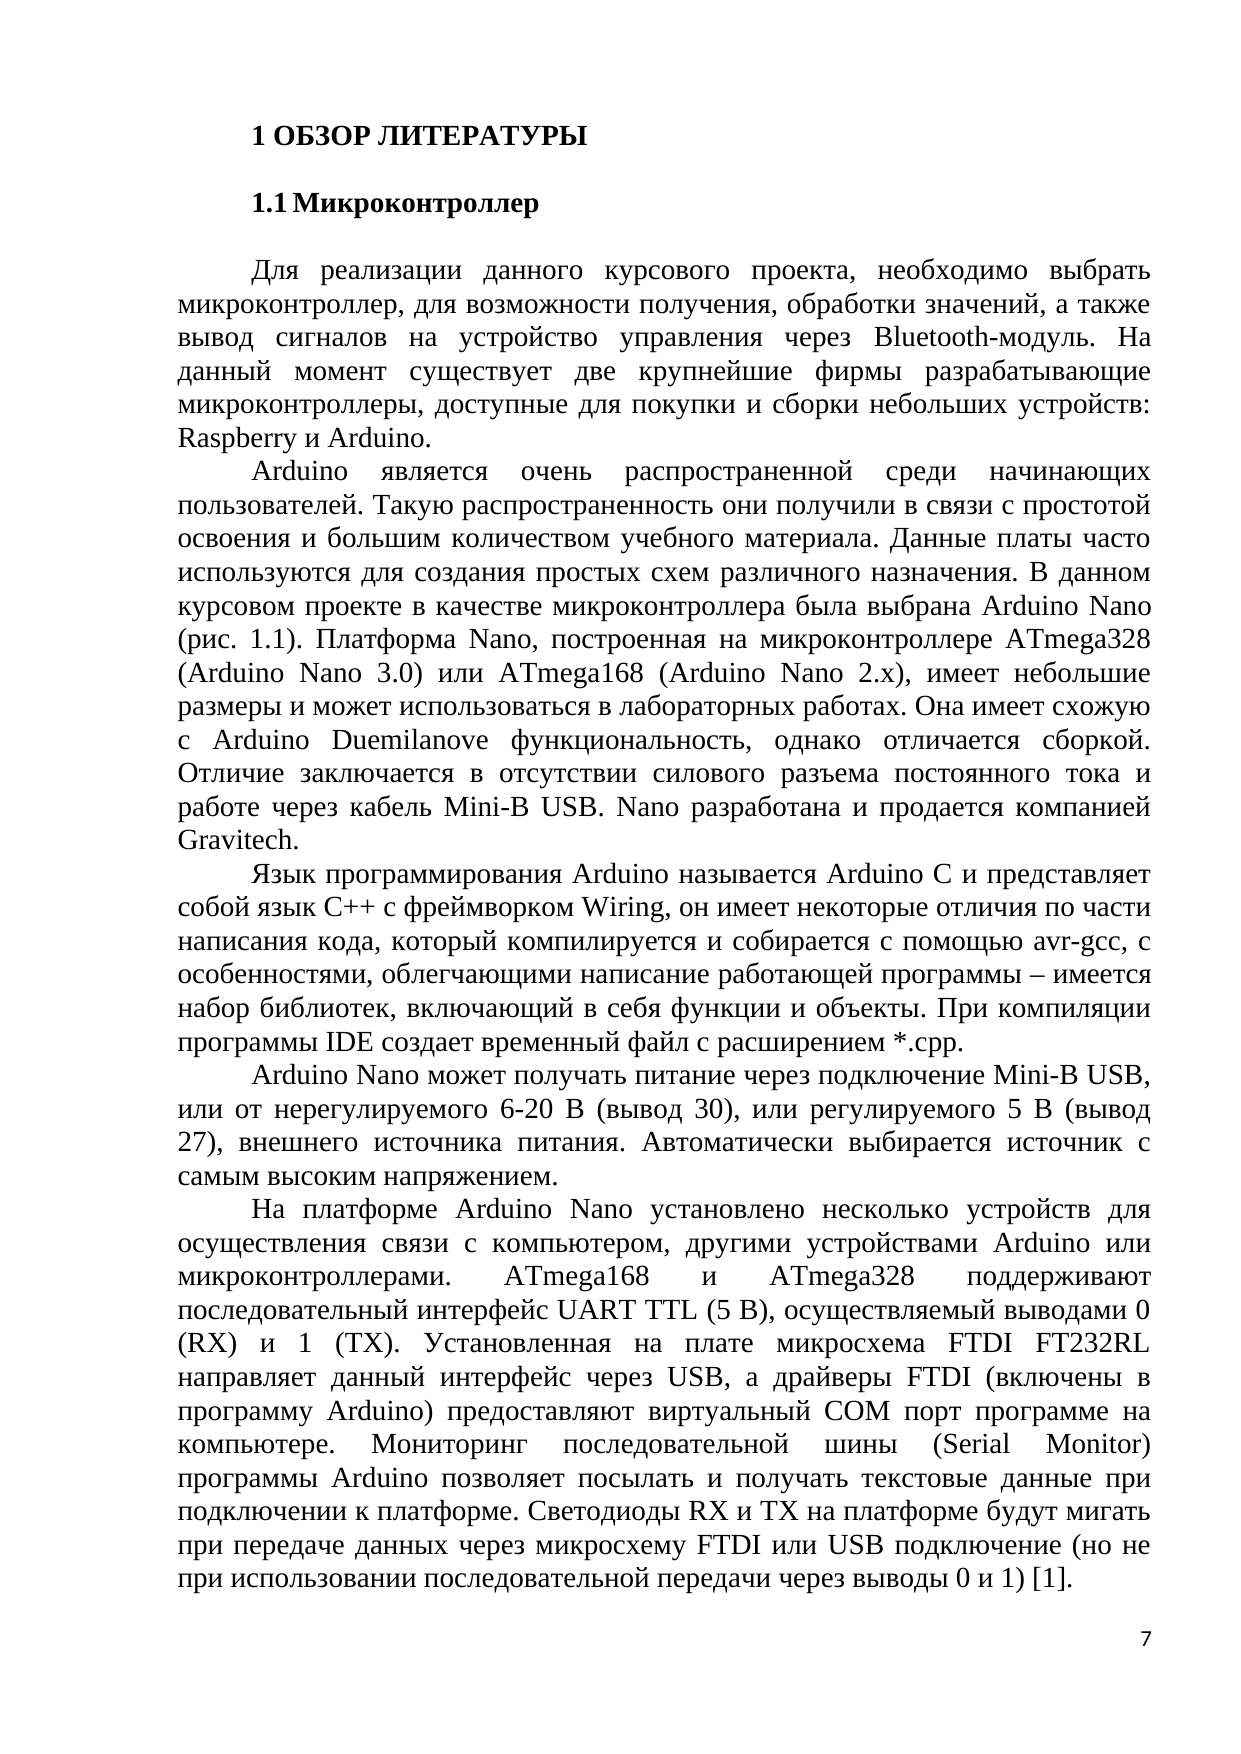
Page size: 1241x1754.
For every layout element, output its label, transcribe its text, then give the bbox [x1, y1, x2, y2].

text Язык программирования Arduino называется Arduino C и представляет собой язык C++ с фреймворком Wiring, он имеет некоторые отличия по части написания кода, который компилируется и собирается с помощью avr-gcc, с особенностями, облегчающими написание работающей программы – имеется набор библиотек, включающий в себя функции и объекты. При компиляции программы IDE создает временный файл с расширением *.cpp. [177, 856, 1152, 1057]
subtitle 1 ОБЗОР ЛИТЕРАТУРЫ [251, 118, 1152, 152]
text Arduino является очень распространенной среди начинающих пользователей. Такую распространенность они получили в связи с простотой освоения и большим количеством учебного материала. Данные платы часто используются для создания простых схем различного назначения. В данном курсовом проекте в качестве микроконтроллера была выбрана Arduino Nano (рис. 1.1). Платформа Nano, построенная на микроконтроллере ATmega328 (Arduino Nano 3.0) или ATmega168 (Arduino Nano 2.x), имеет небольшие размеры и может использоваться в лабораторных работах. Она имеет схожую с Arduino Duemilanove функциональность, однако отличается сборкой. Отличие заключается в отсутствии силового разъема постоянного тока и работе через кабель Mini-B USB. Nano разработана и продается компанией Gravitech. [177, 453, 1152, 856]
text Для реализации данного курсового проекта, необходимо выбрать микроконтроллер, для возможности получения, обработки значений, а также вывод сигналов на устройство управления через Bluetooth-модуль. На данный момент существует две крупнейшие фирмы разрабатывающие микроконтроллеры, доступные для покупки и сборки небольших устройств: Raspberry и Arduino. [177, 252, 1152, 453]
subtitle Микроконтроллер [251, 185, 1152, 219]
text На платформе Arduino Nano установлено несколько устройств для осуществления связи с компьютером, другими устройствами Arduino или микроконтроллерами. ATmega168 и ATmega328 поддерживают последовательный интерфейс UART TTL (5 В), осуществляемый выводами 0 (RX) и 1 (TX). Установленная на плате микросхема FTDI FT232RL направляет данный интерфейс через USB, а драйверы FTDI (включены в программу Arduino) предоставляют виртуальный COM порт программе на компьютере. Мониторинг последовательной шины (Serial Monitor) программы Arduino позволяет посылать и получать текстовые данные при подключении к платформе. Светодиоды RX и TX на платформе будут мигать при передаче данных через микросхему FTDI или USB подключение (но не при использовании последовательной передачи через выводы 0 и 1) [1]. [177, 1191, 1152, 1594]
text Arduino Nano может получать питание через подключение Mini-B USB, или от нерегулируемого 6-20 В (вывод 30), или регулируемого 5 В (вывод 27), внешнего источника питания. Автоматически выбирается источник с самым высоким напряжением. [177, 1057, 1152, 1191]
